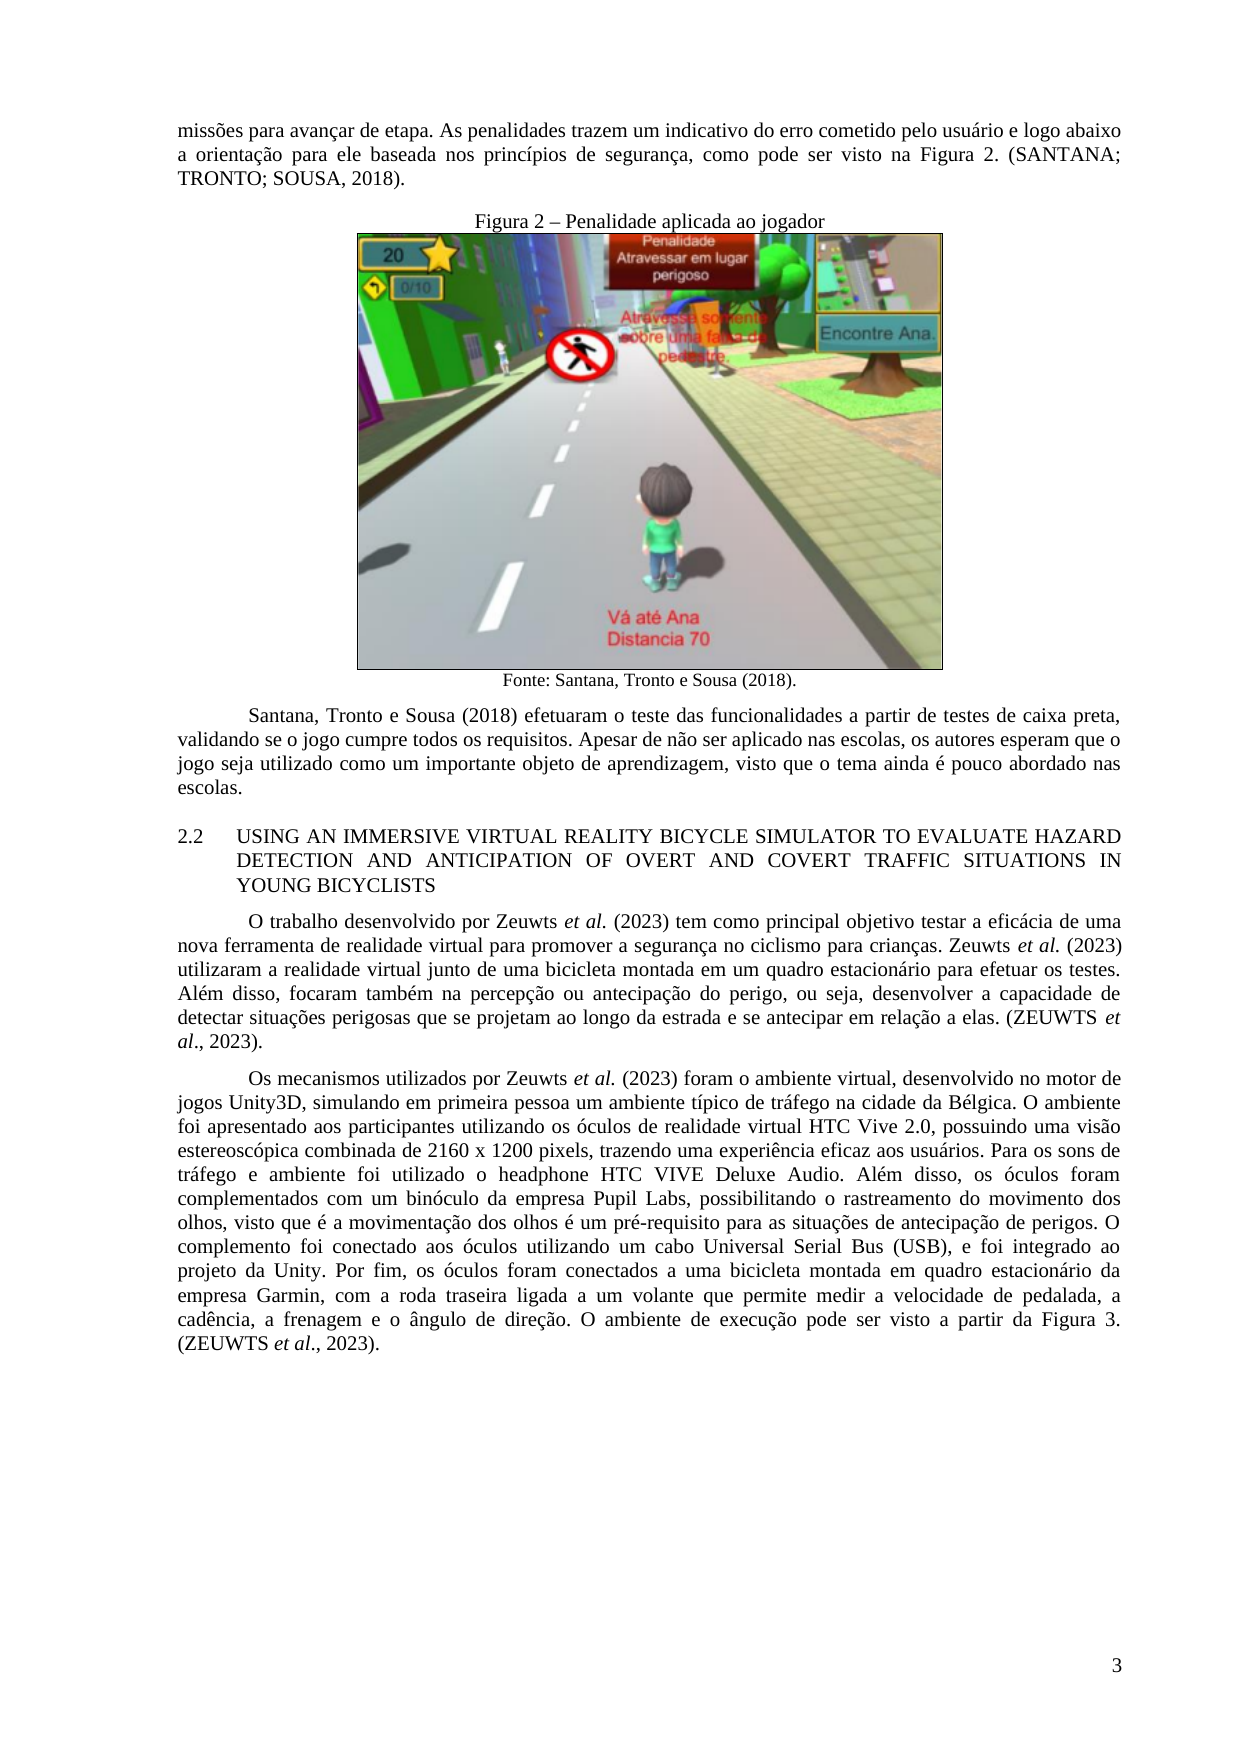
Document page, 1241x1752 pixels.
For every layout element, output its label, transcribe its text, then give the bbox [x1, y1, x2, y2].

text Santana, Tronto e Sousa (2018) efetuaram o teste das funcionalidades a partir de testes de caixa preta, validando se o jogo cumpre todos os requisitos. Apesar de não ser aplicado nas escolas, os autores esperam que o jogo seja utilizado como um importante objeto de aprendizagem, visto que o tema ainda é pouco abordado nas escolas. [177, 703, 1122, 799]
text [177, 118, 1122, 190]
text Figura 2 – Penalidade aplicada ao jogador [177, 209, 1122, 233]
text Fonte: Santana, Tronto e Sousa (2018). [177, 669, 1122, 691]
text O trabalho desenvolvido por Zeuwts et al. (2023) tem como principal objetivo testar a eficácia de uma nova ferramenta de realidade virtual para promover a segurança no ciclismo para crianças. Zeuwts et al. (2023) utilizaram a realidade virtual junto de uma bicicleta montada em um quadro estacionário para efetuar os testes. Além disso, focaram também na percepção ou antecipação do perigo, ou seja, desenvolver a capacidade de detectar situações perigosas que se projetam ao longo da estrada e se antecipar em relação a elas. (ZEUWTS et al., 2023). [177, 909, 1122, 1053]
picture [358, 234, 942, 669]
subtitle Using an immersive virtual reality bicycle simulator to evaluate hazard detection and anticipation of overt and covert trafFIc situations in young bicyclists [177, 824, 1122, 897]
text Os mecanismos utilizados por Zeuwts et al. (2023) foram o ambiente virtual, desenvolvido no motor de jogos Unity3D, simulando em primeira pessoa um ambiente típico de tráfego na cidade da Bélgica. O ambiente foi apresentado aos participantes utilizando os óculos de realidade virtual HTC Vive 2.0, possuindo uma visão estereoscópica combinada de 2160 x 1200 pixels, trazendo uma experiência eficaz aos usuários. Para os sons de tráfego e ambiente foi utilizado o headphone HTC VIVE Deluxe Audio. Além disso, os óculos foram complementados com um binóculo da empresa Pupil Labs, possibilitando o rastreamento do movimento dos olhos, visto que é a movimentação dos olhos é um pré-requisito para as situações de antecipação de perigos. O complemento foi conectado aos óculos utilizando um cabo Universal Serial Bus (USB), e foi integrado ao projeto da Unity. Por fim, os óculos foram conectados a uma bicicleta montada em quadro estacionário da empresa Garmin, com a roda traseira ligada a um volante que permite medir a velocidade de pedalada, a cadência, a frenagem e o ângulo de direção. O ambiente de execução pode ser visto a partir da Figura 3. (ZEUWTS et al., 2023). [177, 1066, 1122, 1355]
